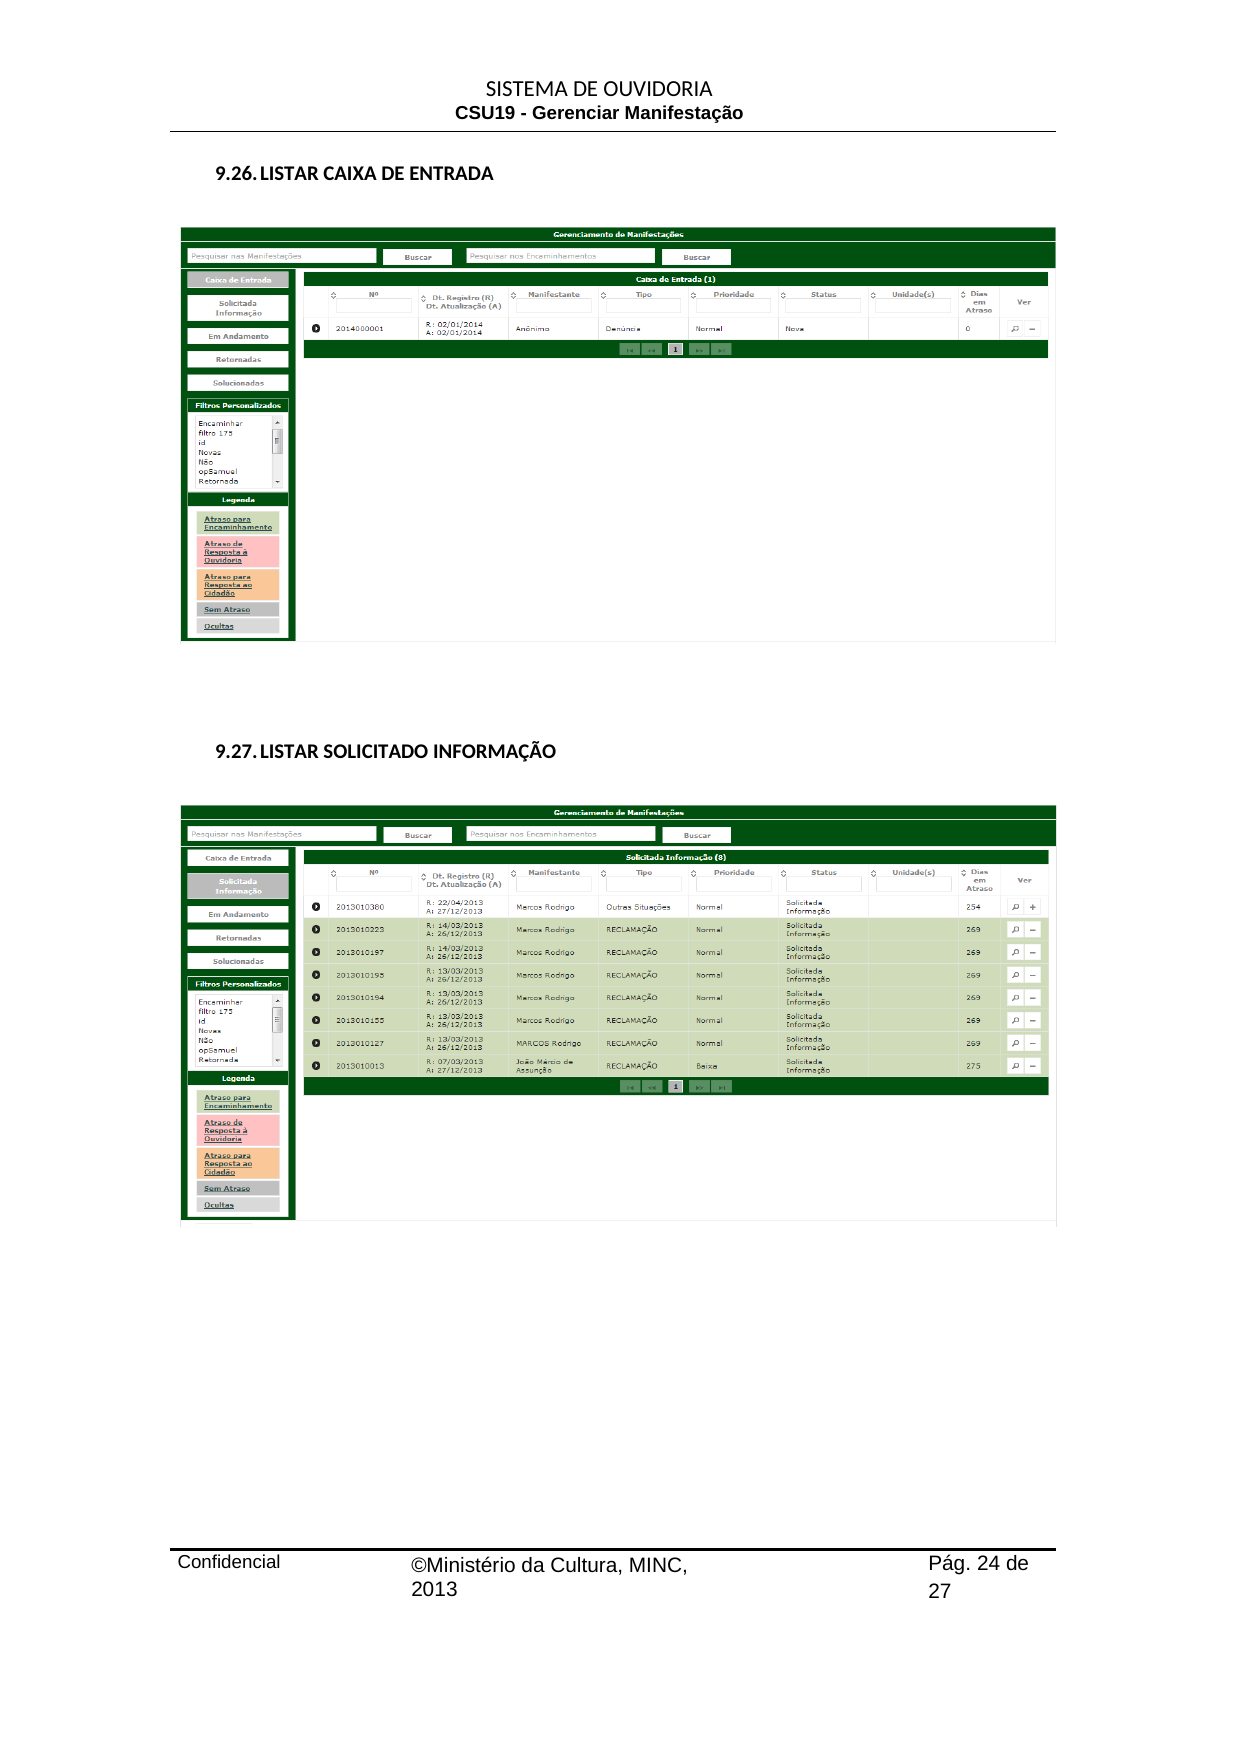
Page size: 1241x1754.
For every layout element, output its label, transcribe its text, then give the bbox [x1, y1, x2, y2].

picture [177, 223, 1062, 644]
subtitle LISTAR SOLICITADO INFORMAÇÃO [215, 738, 1063, 764]
picture [177, 801, 1064, 1227]
subtitle LISTAR CAIXA DE ENTRADA [215, 160, 1063, 186]
